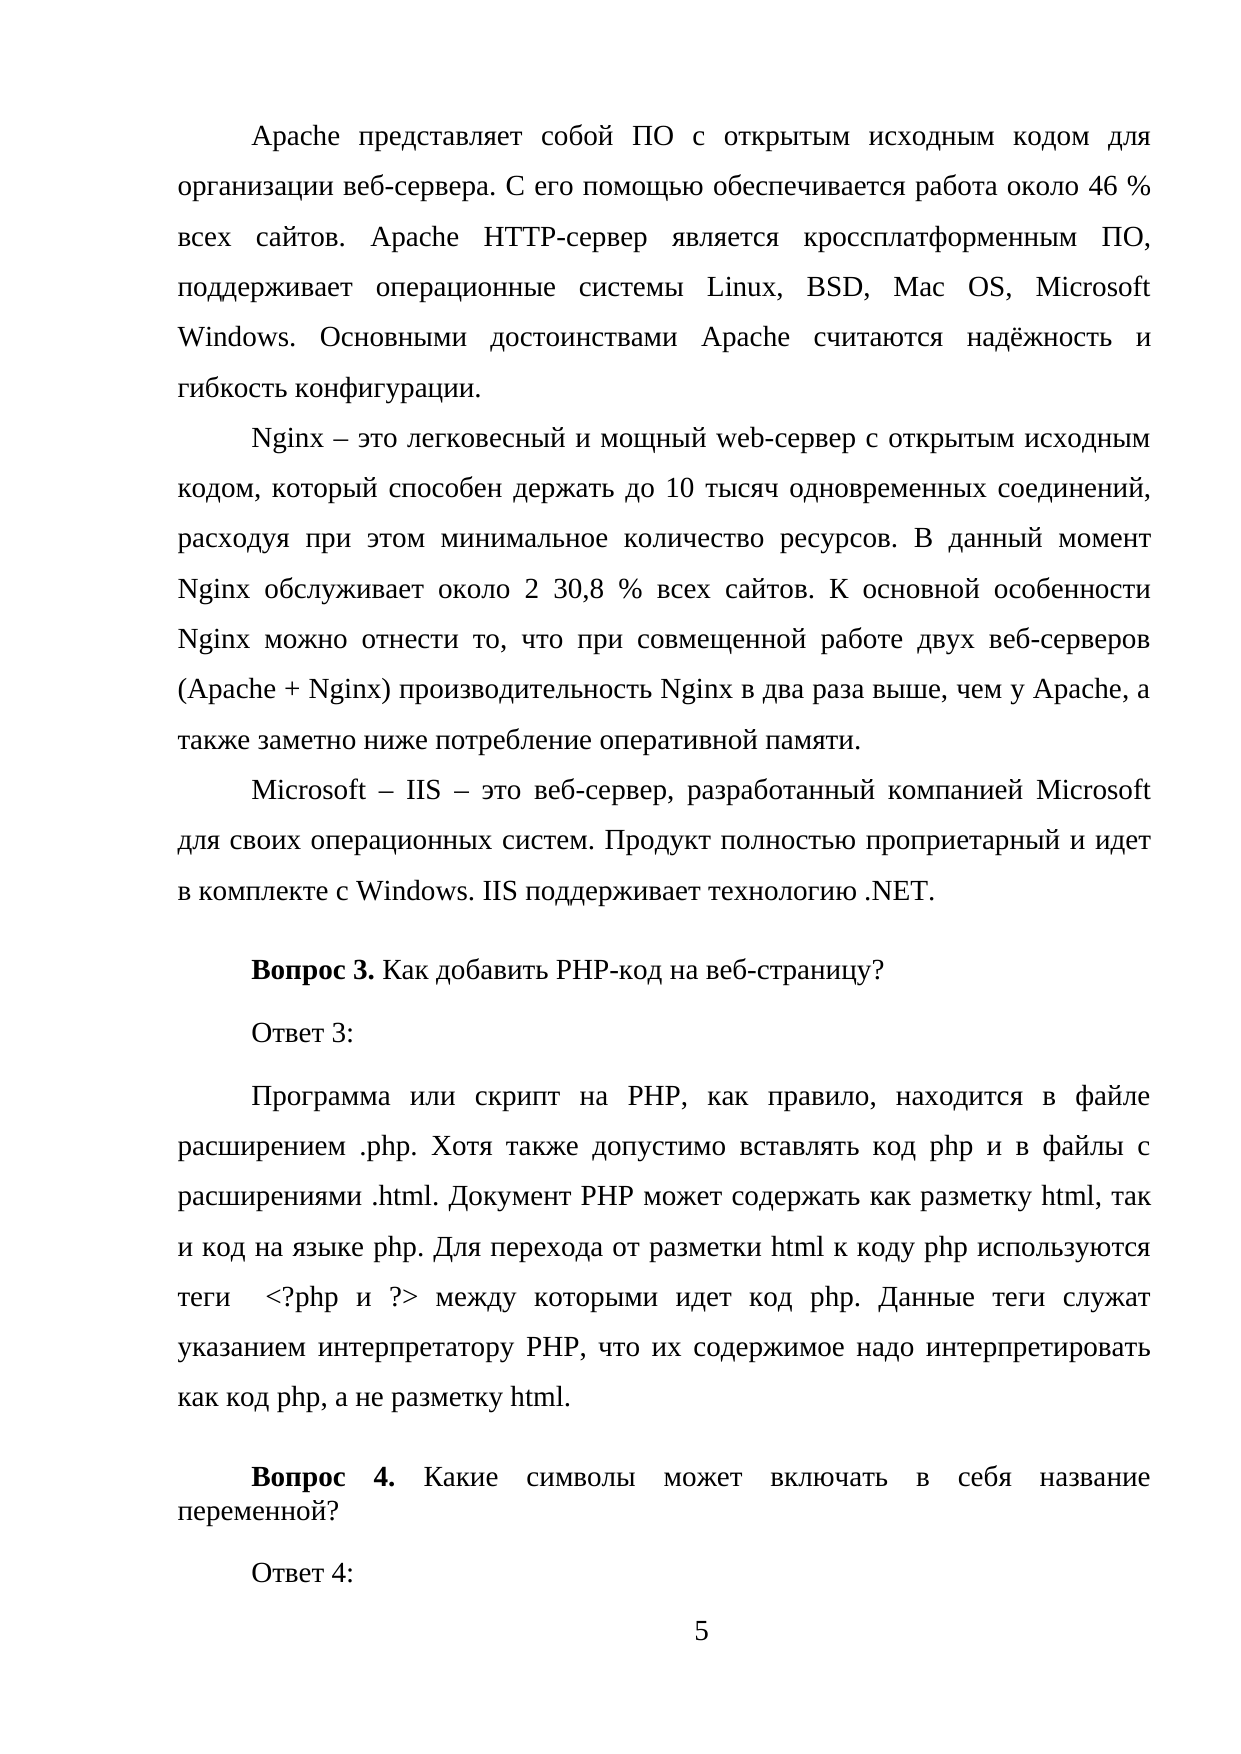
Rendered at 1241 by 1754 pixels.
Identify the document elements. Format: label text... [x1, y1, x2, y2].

text Вопрос 4. Какие символы может включать в себя название переменной? [177, 1459, 1152, 1526]
text Apache представляет собой ПО с открытым исходным кодом для организации веб-сервера. С его помощью обеспечивается работа около 46 % всех сайтов. Apache HTTP-сервер является кроссплатформенным ПО, поддерживает операционные системы Linux, BSD, Mac OS, Microsoft Windows. Основными достоинствами Apache считаются надёжность и гибкость конфигурации. [177, 118, 1152, 403]
text Вопрос 3. Как добавить PHP-код на веб-страницу? [177, 952, 1152, 986]
text Программа или скрипт на PHP, как правило, находится в файле расширением .php. Хотя также допустимо вставлять код php и в файлы с расширениями .html. Документ PHP может содержать как разметку html, так и код на языке php. Для перехода от разметки html к коду php используются теги <?php и ?> между которыми идет код php. Данные теги служат указанием интерпретатору PHP, что их содержимое надо интерпретировать как код php, а не разметку html. [177, 1078, 1152, 1413]
text Microsoft – IIS – это веб-сервер, разработанный компанией Microsoft для своих операционных систем. Продукт полностью проприетарный и идет в комплекте с Windows. IIS поддерживает технологию .NET. [177, 772, 1152, 906]
text Ответ 3: [177, 1015, 1152, 1048]
text Ответ 4: [177, 1555, 1152, 1589]
text Nginx – это легковесный и мощный web-сервер c открытым исходным кодом, который способен держать до 10 тысяч одновременных соединений, расходуя при этом минимальное количество ресурсов. В данный момент Nginx обслуживает около 2 30,8 % всех сайтов. К основной особенности Nginx можно отнести то, что при совмещенной работе двух веб-серверов (Apache + Nginx) производительность Nginx в два раза выше, чем у Apache, а также заметно ниже потребление оперативной памяти. [177, 420, 1152, 755]
